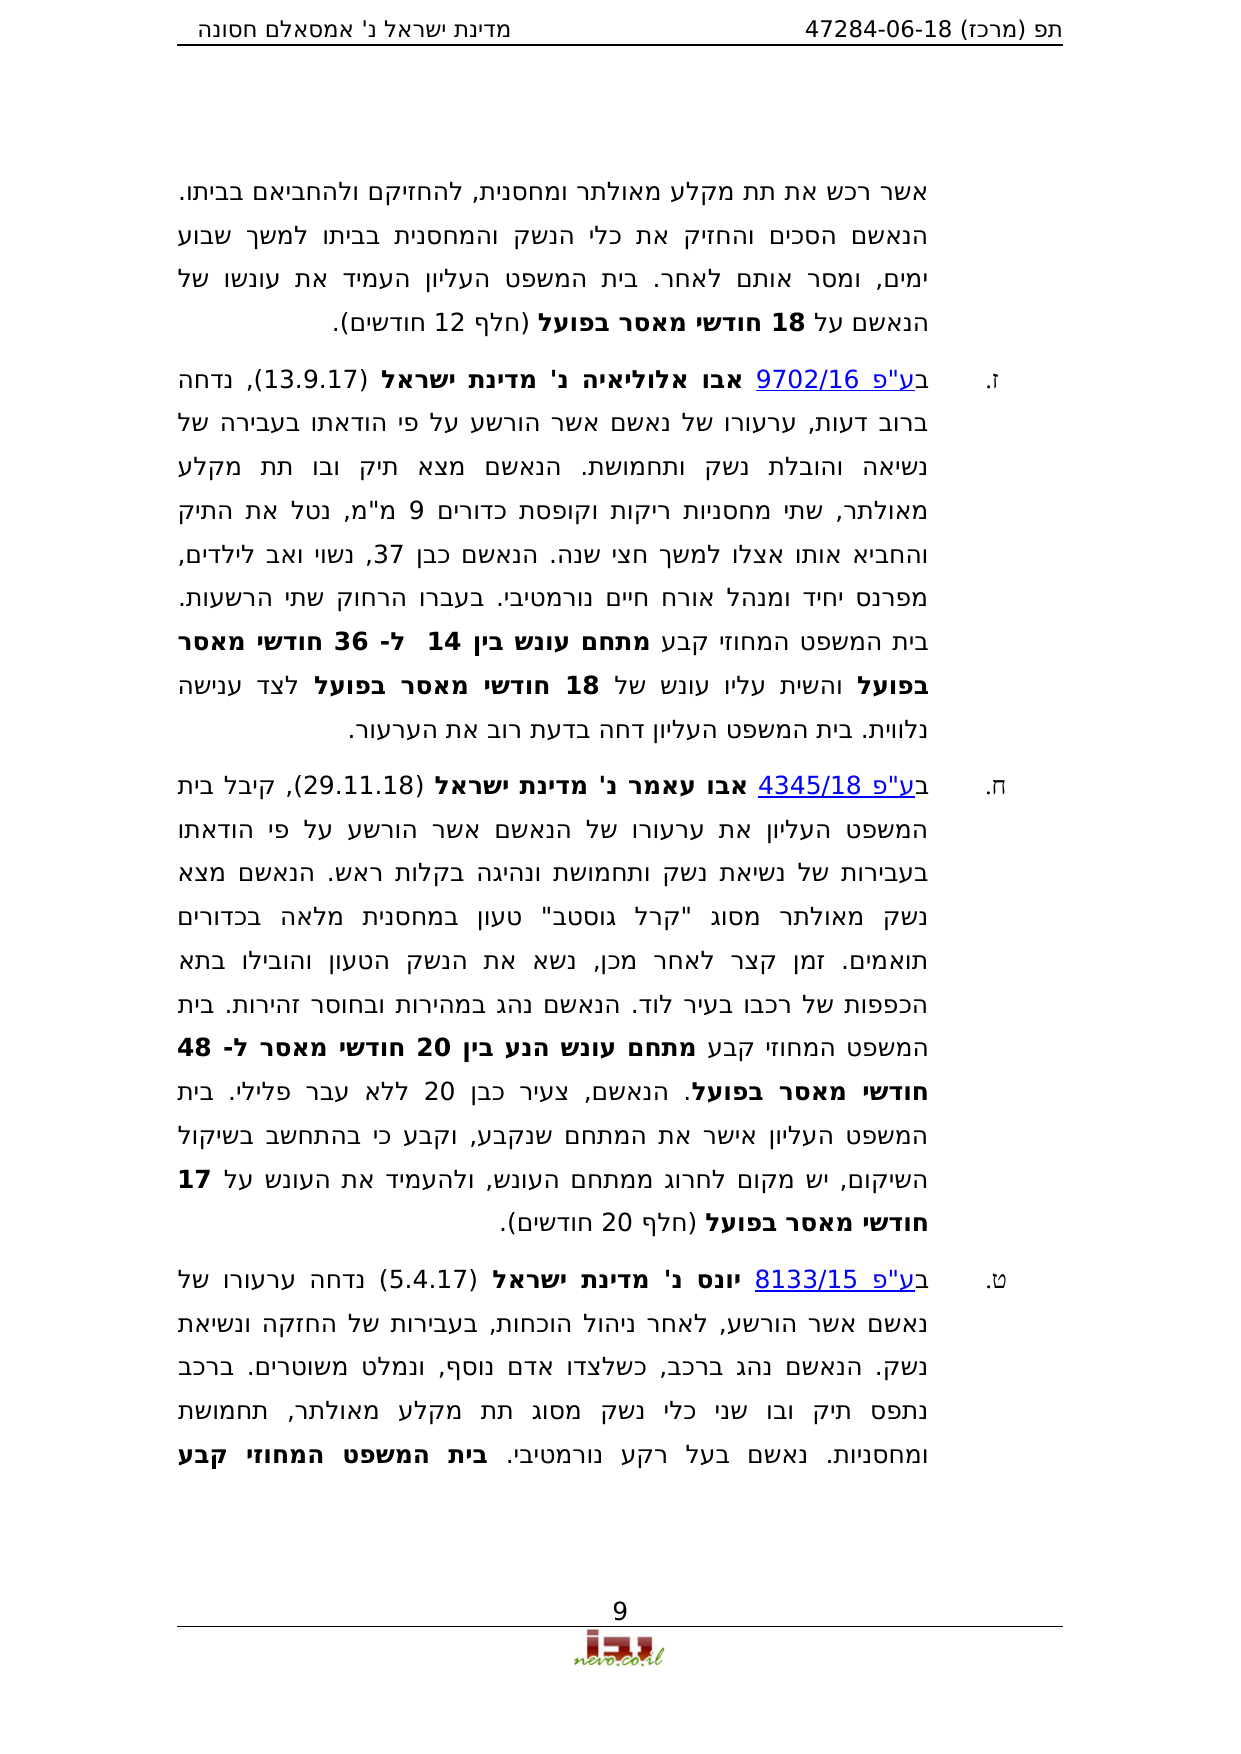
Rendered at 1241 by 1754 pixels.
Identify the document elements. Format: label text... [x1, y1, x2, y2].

list בע"פ 9702/16 אבו אלוליאיה נ' מדינת ישראל (13.9.17), נדחה ברוב דעות, ערעורו של נאשם אשר הורשע על פי הודאתו בעבירה של נשיאה והובלת נשק ותחמושת. הנאשם מצא תיק ובו תת מקלע מאולתר, שתי מחסניות ריקות וקופסת כדורים 9 מ"מ, נטל את התיק והחביא אותו אצלו למשך חצי שנה. הנאשם כבן 37, נשוי ואב לילדים, מפרנס יחיד ומנהל אורח חיים נורמטיבי. בעברו הרחוק שתי הרשעות. בית המשפט המחוזי קבע מתחם עונש בין 14 ל- 36 חודשי מאסר בפועל והשית עליו עונש של 18 חודשי מאסר בפועל לצד ענישה נלווית. בית המשפט העליון דחה בדעת רוב את הערעור. [177, 365, 985, 744]
list בע"פ 4345/18 אבו עאמר נ' מדינת ישראל (29.11.18), קיבל בית המשפט העליון את ערעורו של הנאשם אשר הורשע על פי הודאתו בעבירות של נשיאת נשק ותחמושת ונהיגה בקלות ראש. הנאשם מצא נשק מאולתר מסוג "קרל גוסטב" טעון במחסנית מלאה בכדורים תואמים. זמן קצר לאחר מכן, נשא את הנשק הטעון והובילו בתא הכפפות של רכבו בעיר לוד. הנאשם נהג במהירות ובחוסר זהירות. בית המשפט המחוזי קבע מתחם עונש הנע בין 20 חודשי מאסר ל- 48 חודשי מאסר בפועל. הנאשם, צעיר כבן 20 ללא עבר פלילי. בית המשפט העליון אישר את המתחם שנקבע, וקבע כי בהתחשב בשיקול השיקום, יש מקום לחרוג ממתחם העונש, ולהעמיד את העונש על 17 חודשי מאסר בפועל (חלף 20 חודשים). [177, 771, 985, 1238]
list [177, 177, 985, 338]
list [177, 1265, 985, 1469]
picture [574, 1629, 666, 1667]
